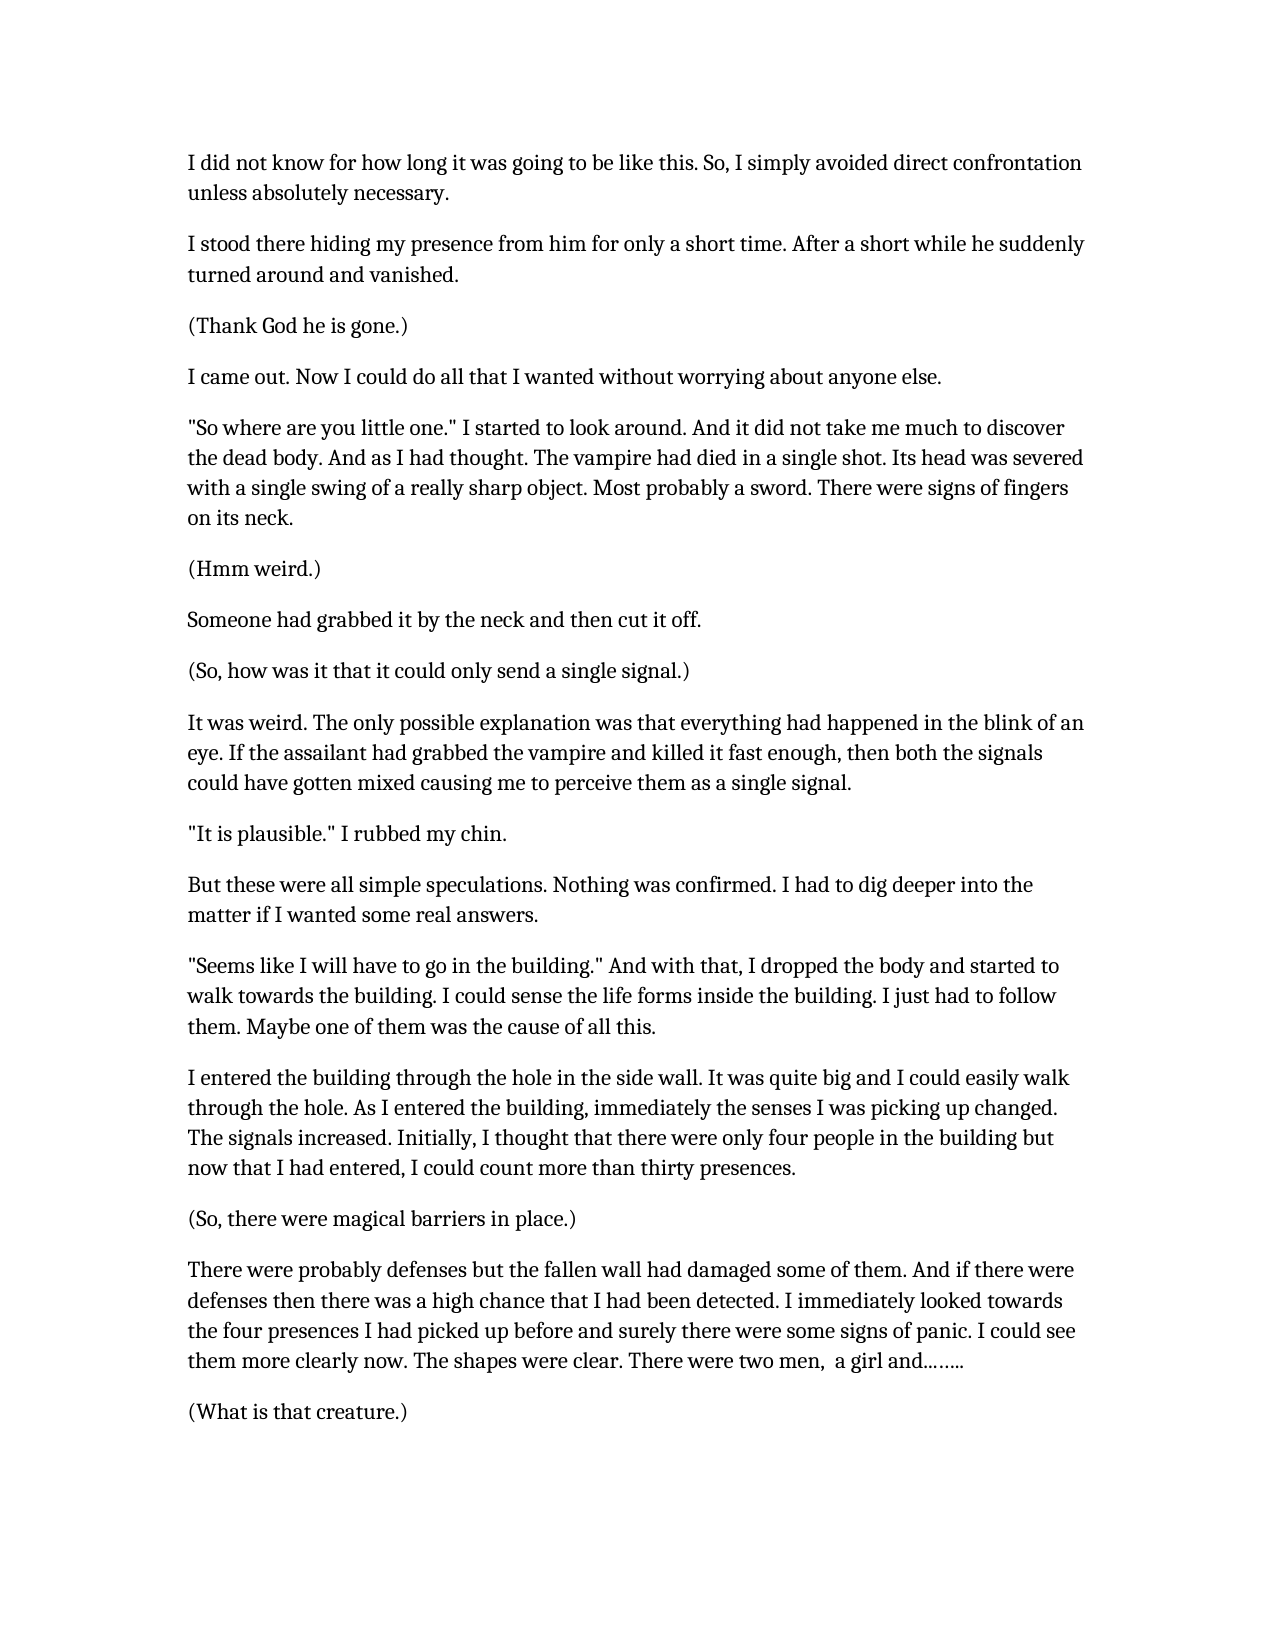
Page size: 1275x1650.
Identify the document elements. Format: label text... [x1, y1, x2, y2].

text I did not know for how long it was going to be like this. So, I simply avoided direct confrontation unless absolutely necessary. [187, 150, 1087, 207]
text (What is that creature.) [187, 1399, 1087, 1425]
text There were probably defenses but the fallen wall had damaged some of them. And if there were defenses then there was a high chance that I had been detected. I immediately looked towards the four presences I had picked up before and surely there were some signs of panic. I could see them more clearly now. The shapes were clear. There were two men, a girl and...….. [187, 1257, 1087, 1374]
text I entered the building through the hole in the side wall. It was quite big and I could easily walk through the hole. As I entered the building, immediately the senses I was picking up changed. The signals increased. Initially, I thought that there were only four people in the building but now that I had entered, I could count more than thirty presences. [187, 1064, 1087, 1182]
text I came out. Now I could do all that I wanted without worrying about anyone else. [187, 363, 1087, 390]
text Someone had grabbed it by the neck and then cut it off. [187, 607, 1087, 634]
text (Thank God he is gone.) [187, 312, 1087, 339]
text (So, how was it that it could only send a single signal.) [187, 658, 1087, 685]
text (Hmm weird.) [187, 556, 1087, 583]
text "It is plausible." I rubbed my chin. [187, 821, 1087, 847]
text "So where are you little one." I started to look around. And it did not take me much to discover the dead body. And as I had thought. The vampire had died in a single shot. Its head was severed with a single swing of a really sharp object. Most probably a sword. There were signs of fingers on its neck. [187, 414, 1087, 532]
text I stood there hiding my presence from him for only a short time. After a short while he suddenly turned around and vanished. [187, 231, 1087, 288]
text (So, there were magical barriers in place.) [187, 1206, 1087, 1233]
text It was weird. The only possible explanation was that everything had happened in the blink of an eye. If the assailant had grabbed the vampire and killed it fast enough, then both the signals could have gotten mixed causing me to perceive them as a single signal. [187, 709, 1087, 796]
text "Seems like I will have to go in the building." And with that, I dropped the body and started to walk towards the building. I could sense the life forms inside the building. I just had to follow them. Maybe one of them was the cause of all this. [187, 953, 1087, 1040]
text But these were all simple speculations. Nothing was confirmed. I had to dig deeper into the matter if I wanted some real answers. [187, 872, 1087, 928]
